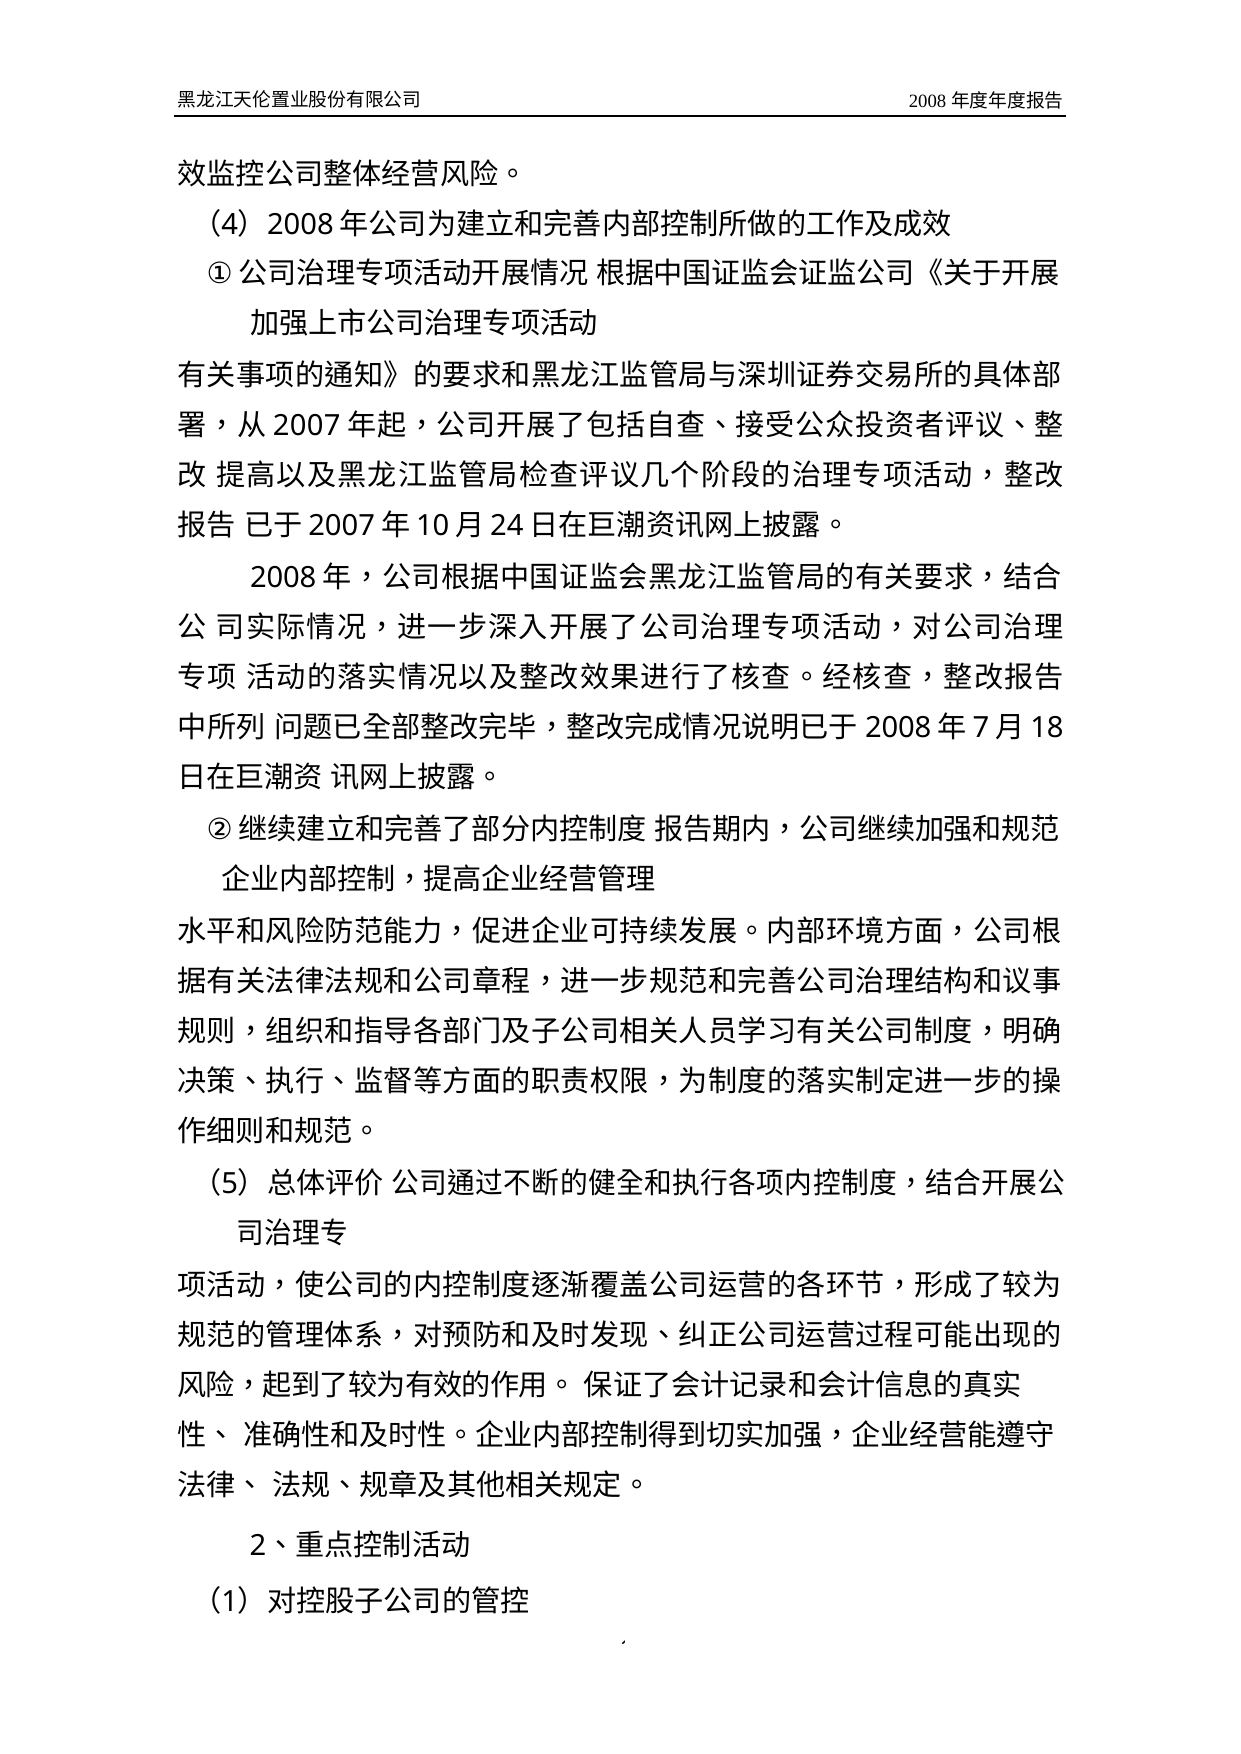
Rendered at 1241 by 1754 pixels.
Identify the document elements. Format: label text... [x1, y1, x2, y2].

text 水平和风险防范能力，促进企业可持续发展。内部环境方面，公司根 据有关法律法规和公司章程，进一步规范和完善公司治理结构和议事 规则，组织和指导各部门及子公司相关人员学习有关公司制度，明确 决策、执行、监督等方面的职责权限，为制度的落实制定进一步的操 作细则和规范。 [177, 910, 1064, 1150]
text （1）对控股子公司的管控 [192, 1581, 1079, 1620]
text （5）总体评价 公司通过不断的健全和执行各项内控制度，结合开展公司治理专 [192, 1163, 1079, 1252]
text 项活动，使公司的内控制度逐渐覆盖公司运营的各环节，形成了较为 规范的管理体系，对预防和及时发现、纠正公司运营过程可能出现的 风险，起到了较为有效的作用。 保证了会计记录和会计信息的真实性、 准确性和及时性。企业内部控制得到切实加强，企业经营能遵守法律、 法规、规章及其他相关规定。 [177, 1264, 1079, 1504]
text 2008年，公司根据中国证监会黑龙江监管局的有关要求，结合公 司实际情况，进一步深入开展了公司治理专项活动，对公司治理专项 活动的落实情况以及整改效果进行了核查。经核查，整改报告中所列 问题已全部整改完毕，整改完成情况说明已于2008年7月18日在巨潮资 讯网上披露。 [177, 556, 1064, 796]
text 效监控公司整体经营风险。 [177, 154, 1090, 193]
text ②继续建立和完善了部分内控制度 报告期内，公司继续加强和规范企业内部控制，提高企业经营管理 [206, 808, 1079, 898]
text （4）2008年公司为建立和完善内部控制所做的工作及成效 [192, 203, 1079, 243]
text 有关事项的通知》的要求和黑龙江监管局与深圳证券交易所的具体部 署，从2007年起，公司开展了包括自查、接受公众投资者评议、整改 提高以及黑龙江监管局检查评议几个阶段的治理专项活动，整改报告 已于2007年10月24日在巨潮资讯网上披露。 [177, 354, 1064, 544]
text 2、重点控制活动 [176, 1524, 543, 1564]
text ①公司治理专项活动开展情况 根据中国证监会证监公司《关于开展加强上市公司治理专项活动 [206, 252, 1079, 342]
